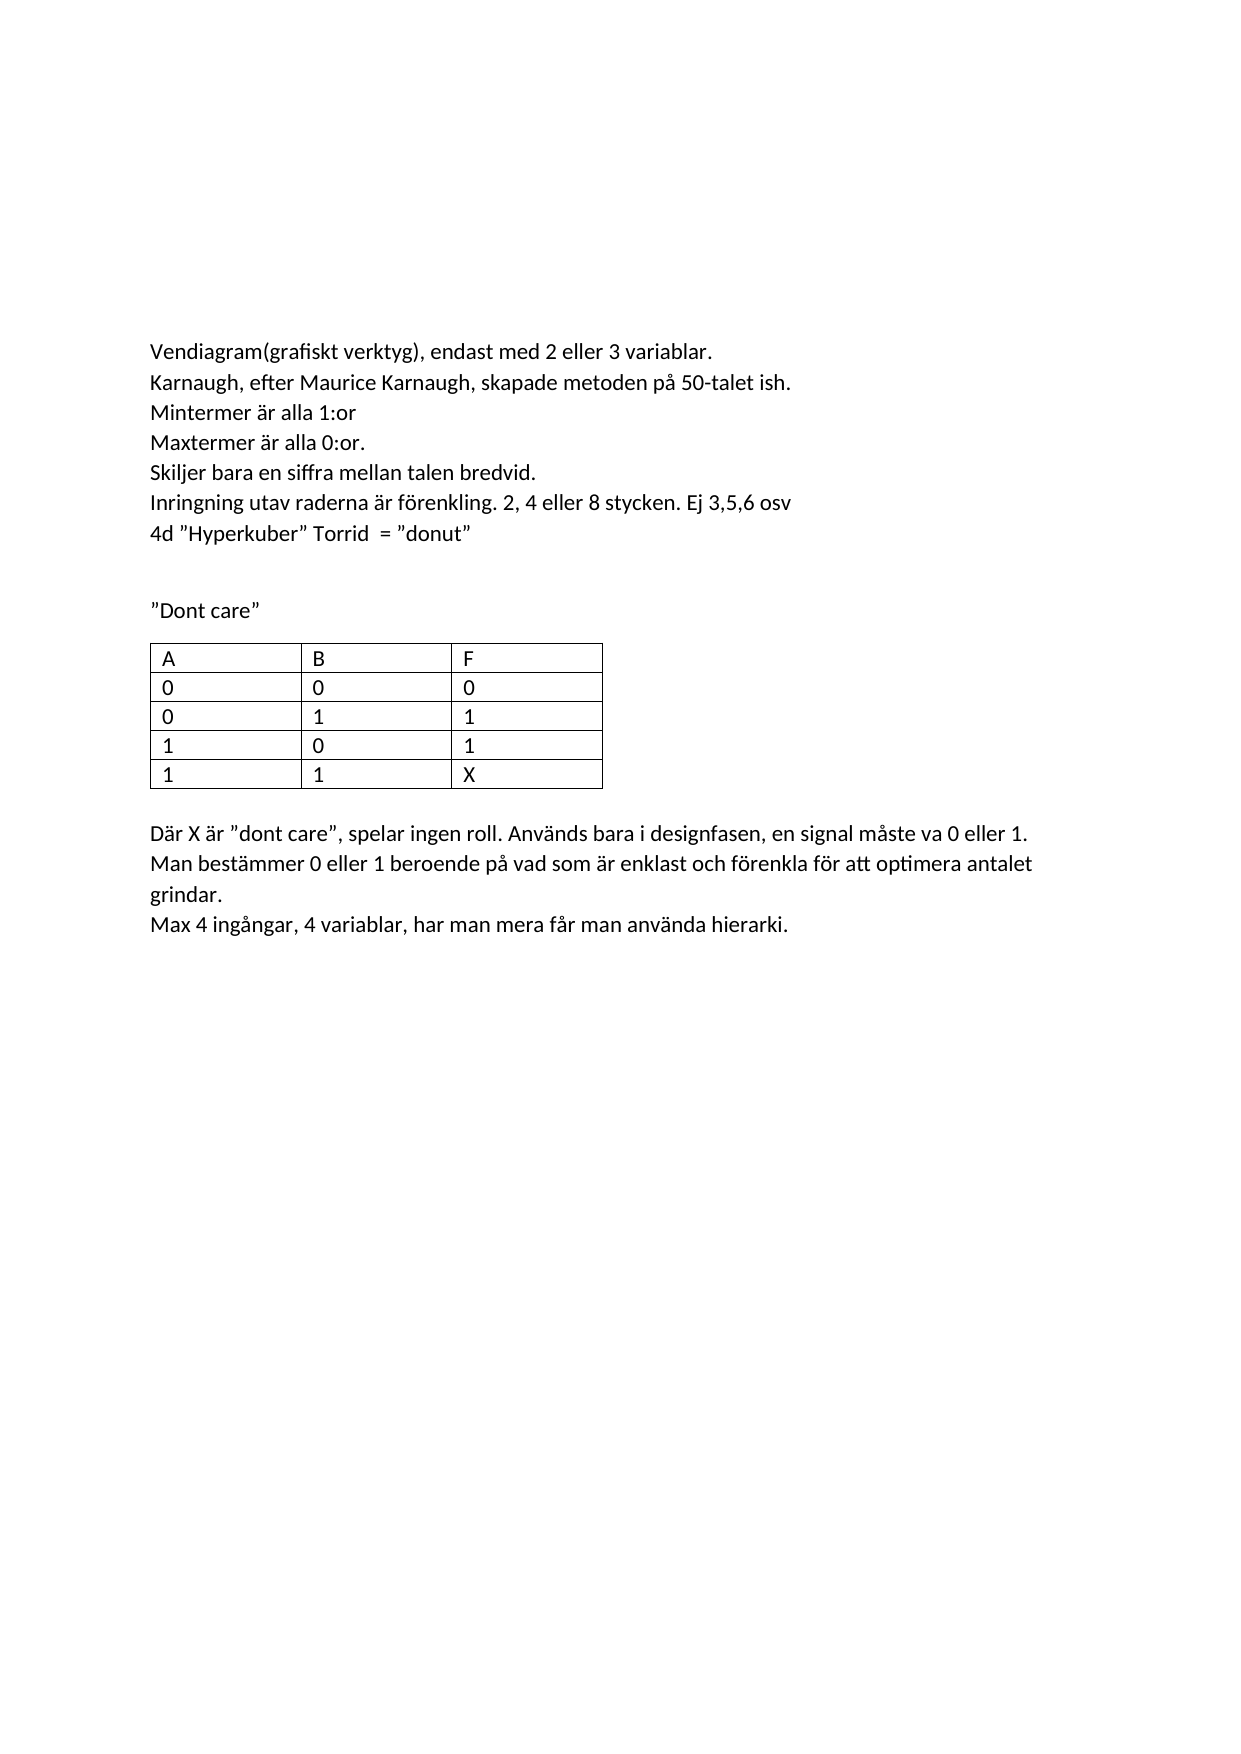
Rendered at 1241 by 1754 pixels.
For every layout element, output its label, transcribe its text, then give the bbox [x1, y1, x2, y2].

table_cell 0 [151, 673, 301, 701]
table_header A [151, 644, 301, 672]
table_cell 0 [151, 702, 301, 730]
table_cell 0 [302, 731, 451, 759]
text Där X är ”dont care”, spelar ingen roll. Används bara i designfasen, en signal måste va 0 eller 1. Man bestämmer 0 eller 1 beroende på vad som är enklast och förenkla för att optimera antalet grindar. Max 4 ingångar, 4 variablar, har man mera får man använda hierarki. [150, 789, 1090, 938]
table_cell 1 [452, 731, 602, 759]
table_cell 1 [151, 760, 301, 788]
text Vendiagram(grafiskt verktyg), endast med 2 eller 3 variablar. Karnaugh, efter Maurice Karnaugh, skapade metoden på 50-talet ish. Mintermer är alla 1:or Maxtermer är alla 0:or. Skiljer bara en siffra mellan talen bredvid. Inringning utav raderna är förenkling. 2, 4 eller 8 stycken. Ej 3,5,6 osv 4d ”Hyperkuber” Torrid = ”donut” [150, 337, 1090, 577]
table_cell 0 [452, 673, 602, 701]
table_header F [452, 644, 602, 672]
text ”Dont care” [150, 596, 1090, 624]
table_cell 1 [302, 760, 451, 788]
table_cell 1 [302, 702, 451, 730]
table_cell X [452, 760, 602, 788]
table_cell 1 [151, 731, 301, 759]
table_cell 0 [302, 673, 451, 701]
table_header B [302, 644, 451, 672]
table_cell 1 [452, 702, 602, 730]
